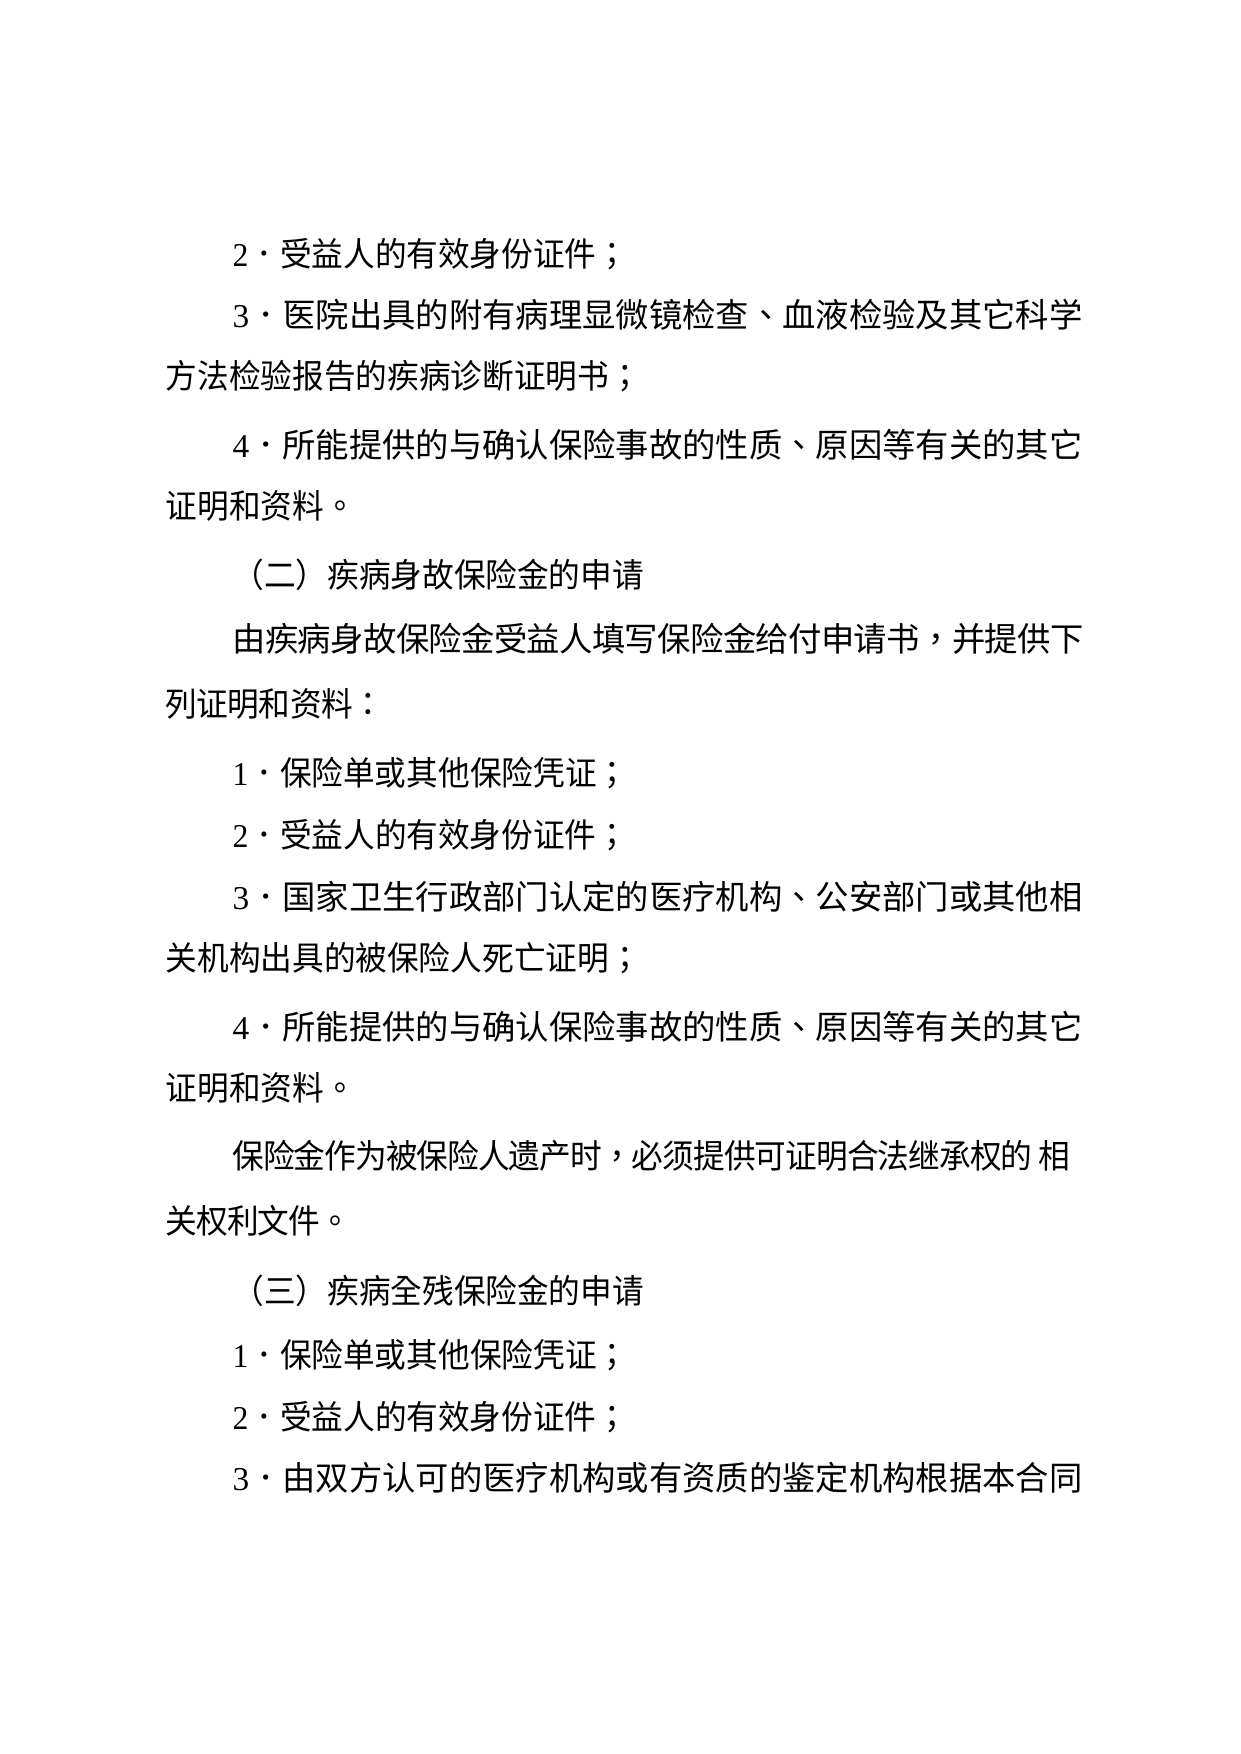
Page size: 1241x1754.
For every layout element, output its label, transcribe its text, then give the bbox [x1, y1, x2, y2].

text 4．所能提供的与确认保险事故的性质、原因等有关的其它证明和资料。 [166, 422, 1087, 528]
text 2．受益人的有效身份证件； [232, 1393, 1098, 1439]
text 保险金作为被保险人遗产时，必须提供可证明合法继承权的 相关权利文件。 [166, 1133, 1087, 1243]
text 3．国家卫生行政部门认定的医疗机构、公安部门或其他相关机构出具的被保险人死亡证明； [166, 874, 1087, 980]
text （三）疾病全残保险金的申请 [232, 1267, 1098, 1313]
text 由疾病身故保险金受益人填写保险金给付申请书，并提供下列证明和资料： [166, 616, 1087, 726]
text 4．所能提供的与确认保险事故的性质、原因等有关的其它证明和资料。 [166, 1003, 1087, 1110]
text （二）疾病身故保险金的申请 [232, 551, 1098, 597]
text 2．受益人的有效身份证件； [232, 230, 1098, 276]
text 2．受益人的有效身份证件； [232, 812, 1098, 857]
text 3．医院出具的附有病理显微镜检查、血液检验及其它科学方法检验报告的疾病诊断证明书； [166, 292, 1087, 399]
text 1．保险单或其他保险凭证； [232, 750, 1098, 796]
text 1．保险单或其他保险凭证； [232, 1332, 1098, 1377]
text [166, 1455, 1087, 1501]
